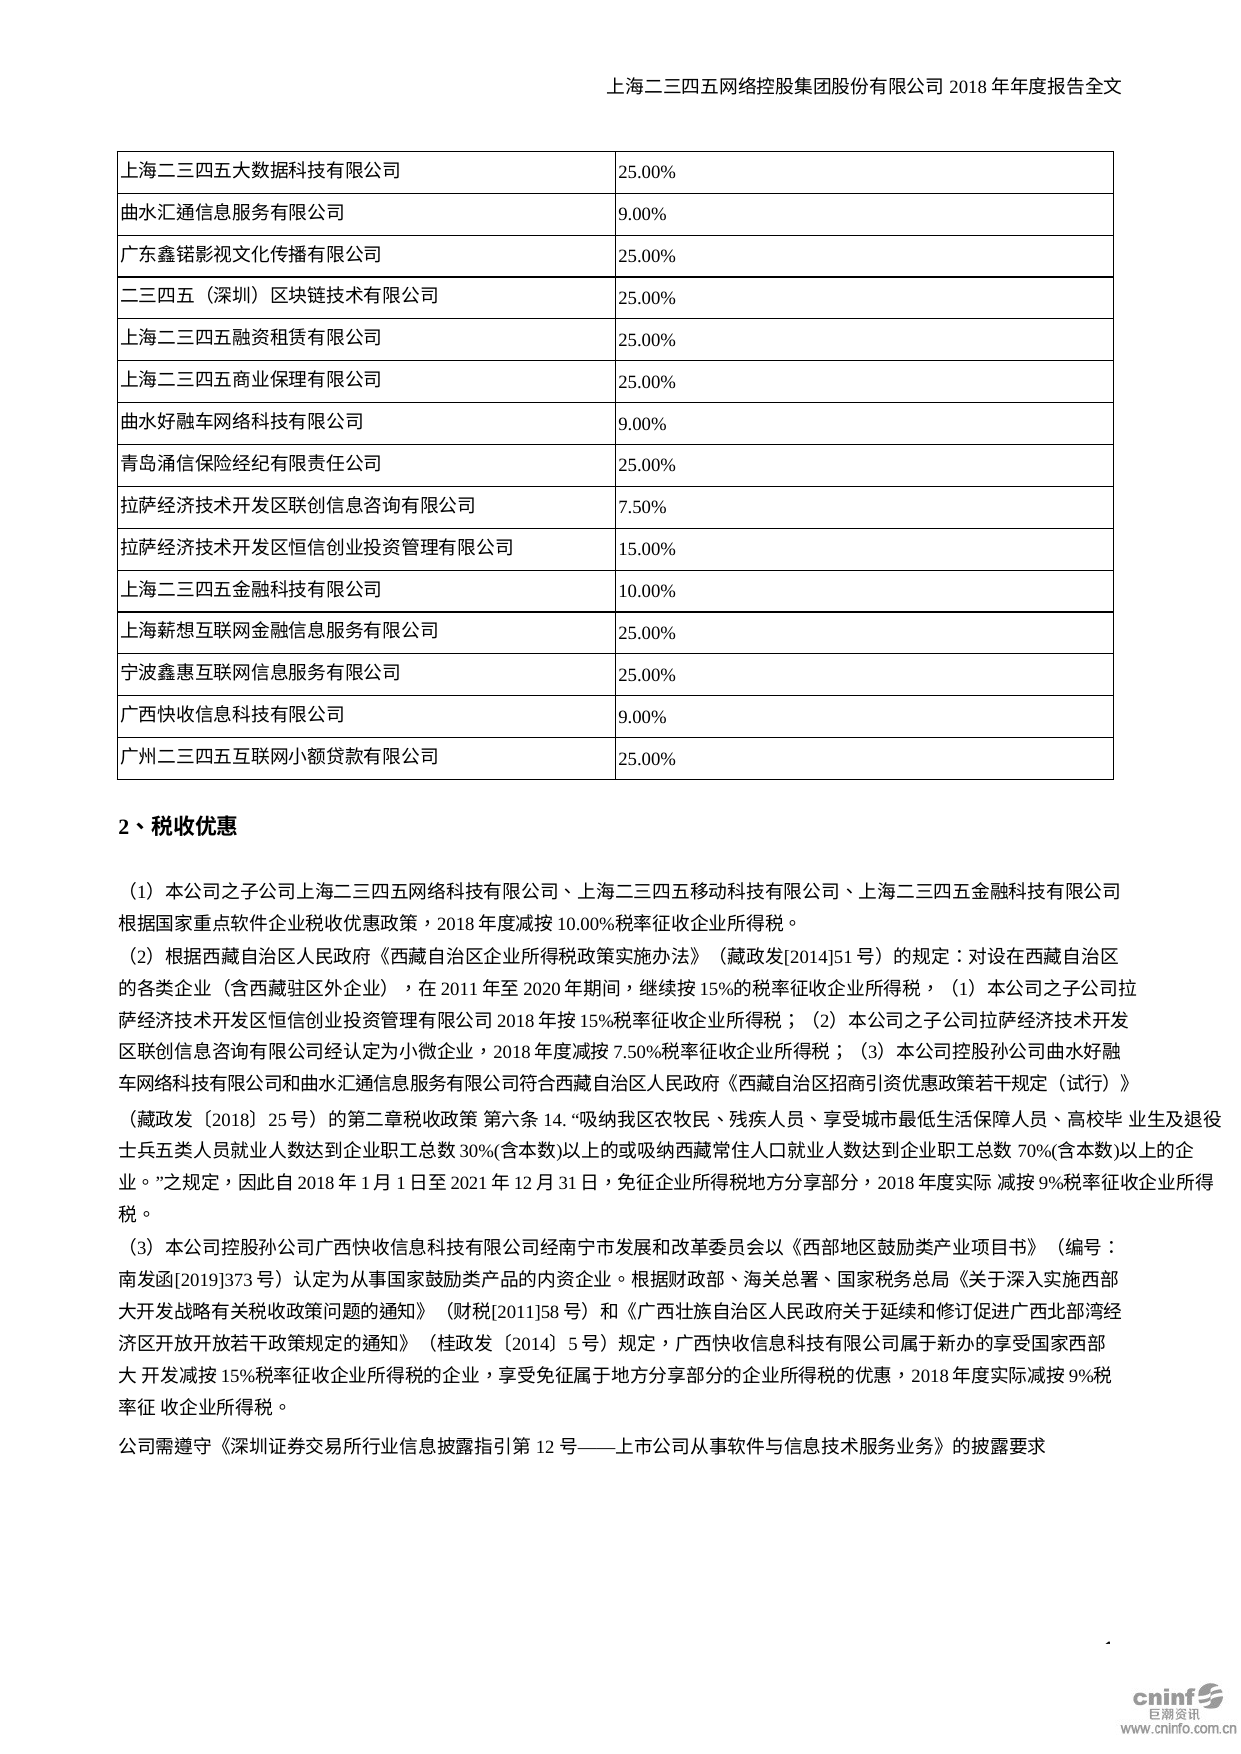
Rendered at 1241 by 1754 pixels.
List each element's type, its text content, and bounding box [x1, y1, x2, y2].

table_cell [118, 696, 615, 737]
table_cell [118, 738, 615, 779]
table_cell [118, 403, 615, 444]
text （3）本公司控股孙公司广西快收信息科技有限公司经南宁市发展和改革委员会以《西部地区鼓励类产业项目书》（编号： 南发函[2019]373号）认定为从事国家鼓励类产品的内资企业。根据财政部、海关总署、国家税务总局《关于深入实施西部 大开发战略有关税收政策问题的通知》（财税[2011]58号）和《广西壮族自治区人民政府关于延续和修订促进广西北部湾经 济区开放开放若干政策规定的通知》（桂政发〔2014〕5号）规定，广西快收信息科技有限公司属于新办的享受国家西部大 开发减按15%税率征收企业所得税的企业，享受免征属于地方分享部分的企业所得税的优惠，2018年度实际减按9%税率征 收企业所得税。 [118, 1235, 1123, 1419]
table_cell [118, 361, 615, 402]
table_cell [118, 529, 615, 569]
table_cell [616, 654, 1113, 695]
text （藏政发〔2018〕25号）的第二章税收政策 第六条14. “吸纳我区农牧民、残疾人员、享受城市最低生活保障人员、高校毕 业生及退役士兵五类人员就业人数达到企业职工总数30%(含本数)以上的或吸纳西藏常住人口就业人数达到企业职工总数 70%(含本数)以上的企业。”之规定，因此自2018年1月1日至2021年12月31日，免征企业所得税地方分享部分，2018年度实际 减按9%税率征收企业所得税。 [118, 1106, 1240, 1227]
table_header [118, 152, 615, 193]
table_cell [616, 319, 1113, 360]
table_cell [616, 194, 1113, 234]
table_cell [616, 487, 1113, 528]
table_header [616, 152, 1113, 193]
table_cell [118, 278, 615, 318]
text （2）根据西藏自治区人民政府《西藏自治区企业所得税政策实施办法》（藏政发[2014]51号）的规定：对设在西藏自治区 的各类企业（含西藏驻区外企业），在2011年至2020年期间，继续按15%的税率征收企业所得税，（1）本公司之子公司拉 萨经济技术开发区恒信创业投资管理有限公司2018年按15%税率征收企业所得税；（2）本公司之子公司拉萨经济技术开发 区联创信息咨询有限公司经认定为小微企业，2018年度减按7.50%税率征收企业所得税；（3）本公司控股孙公司曲水好融 车网络科技有限公司和曲水汇通信息服务有限公司符合西藏自治区人民政府《西藏自治区招商引资优惠政策若干规定（试行）》 [118, 943, 1141, 1096]
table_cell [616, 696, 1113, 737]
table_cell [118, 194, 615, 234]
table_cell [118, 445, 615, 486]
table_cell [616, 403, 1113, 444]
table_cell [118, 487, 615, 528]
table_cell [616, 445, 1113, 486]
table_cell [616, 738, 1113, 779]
text （1）本公司之子公司上海二三四五网络科技有限公司、上海二三四五移动科技有限公司、上海二三四五金融科技有限公司 根据国家重点软件企业税收优惠政策，2018年度减按10.00%税率征收企业所得税。 [118, 878, 1123, 936]
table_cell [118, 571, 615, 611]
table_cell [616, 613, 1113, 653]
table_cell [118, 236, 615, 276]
subtitle 2、税收优惠 [118, 811, 1240, 841]
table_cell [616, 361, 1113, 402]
picture [1115, 1680, 1240, 1737]
text 公司需遵守《深圳证券交易所行业信息披露指引第 12 号——上市公司从事软件与信息技术服务业务》的披露要求 [118, 1433, 1240, 1459]
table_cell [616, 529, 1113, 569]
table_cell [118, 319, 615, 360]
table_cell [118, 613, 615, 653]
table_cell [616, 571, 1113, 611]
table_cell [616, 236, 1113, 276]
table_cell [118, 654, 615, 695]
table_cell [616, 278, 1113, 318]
